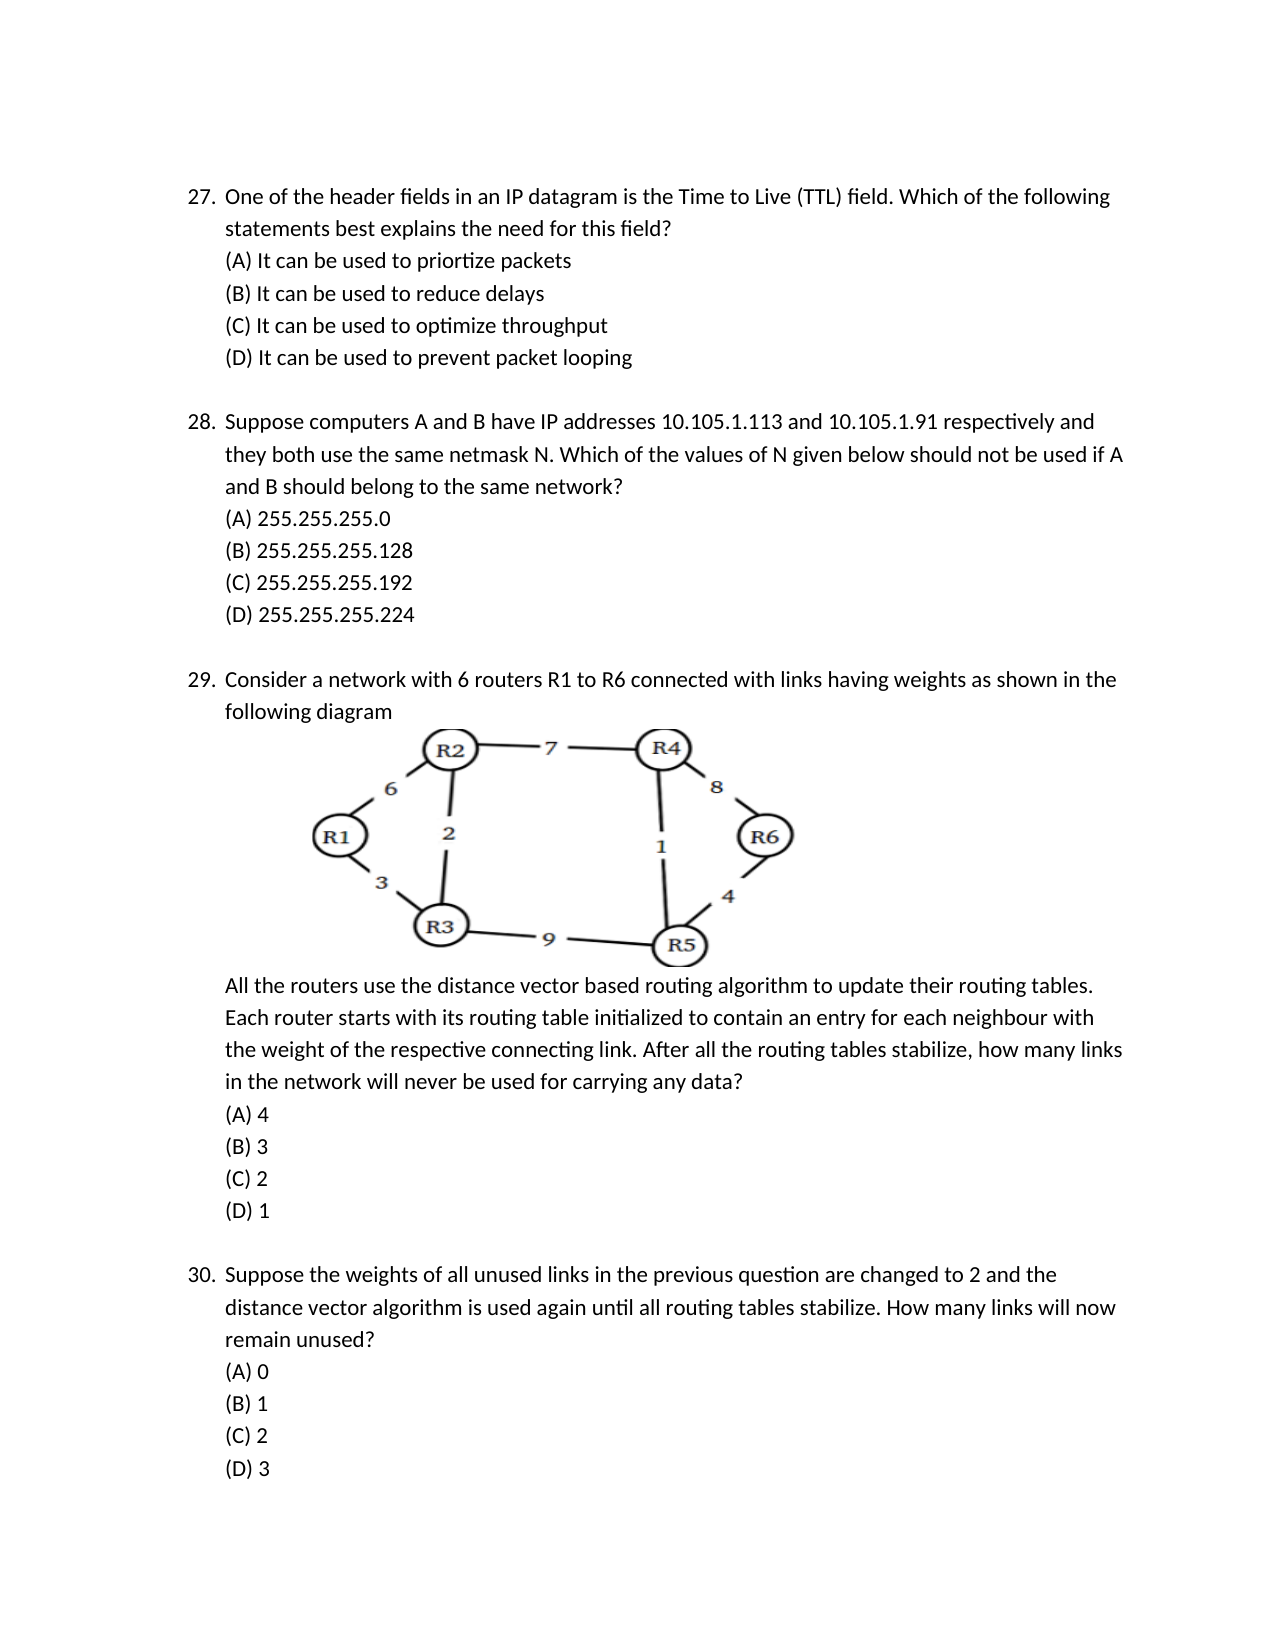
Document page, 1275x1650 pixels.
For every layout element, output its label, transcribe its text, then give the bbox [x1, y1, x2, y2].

list (B) It can be used to reduce delays [225, 279, 1125, 307]
list (C) 2 [225, 1164, 1125, 1192]
list All the routers use the distance vector based routing algorithm to update their routing tables. Each router starts with its routing table initialized to contain an entry for each neighbour with the weight of the respective connecting link. After all the routing tables stabilize, how many links in the network will never be used for carrying any data? [225, 971, 1125, 1096]
list (B) 255.255.255.128 [225, 536, 1125, 564]
list (C) 255.255.255.192 [225, 568, 1125, 596]
list (A) 4 [225, 1100, 1125, 1128]
picture [312, 729, 796, 967]
list (C) 2 [225, 1422, 1125, 1449]
list (A) It can be used to priortize packets [225, 247, 1125, 274]
list Suppose computers A and B have IP addresses 10.105.1.113 and 10.105.1.91 respectively and they both use the same netmask N. Which of the values of N given below should not be used if A and B should belong to the same network? [187, 407, 1125, 500]
list (B) 1 [225, 1389, 1125, 1417]
list (B) 3 [225, 1132, 1125, 1160]
list (C) It can be used to optimize throughput [225, 311, 1125, 339]
list (D) It can be used to prevent packet looping [225, 343, 1125, 371]
list One of the header fields in an IP datagram is the Time to Live (TTL) field. Which of the following statements best explains the need for this field? [187, 182, 1125, 242]
list (D) 3 [225, 1454, 1125, 1482]
list (A) 255.255.255.0 [225, 504, 1125, 532]
list (D) 1 [225, 1196, 1125, 1224]
list (A) 0 [225, 1357, 1125, 1385]
list Suppose the weights of all unused links in the previous question are changed to 2 and the distance vector algorithm is used again until all routing tables stabilize. How many links will now remain unused? [187, 1261, 1125, 1353]
list (D) 255.255.255.224 [225, 601, 1125, 629]
list Consider a network with 6 routers R1 to R6 connected with links having weights as shown in the following diagram [187, 665, 1125, 725]
